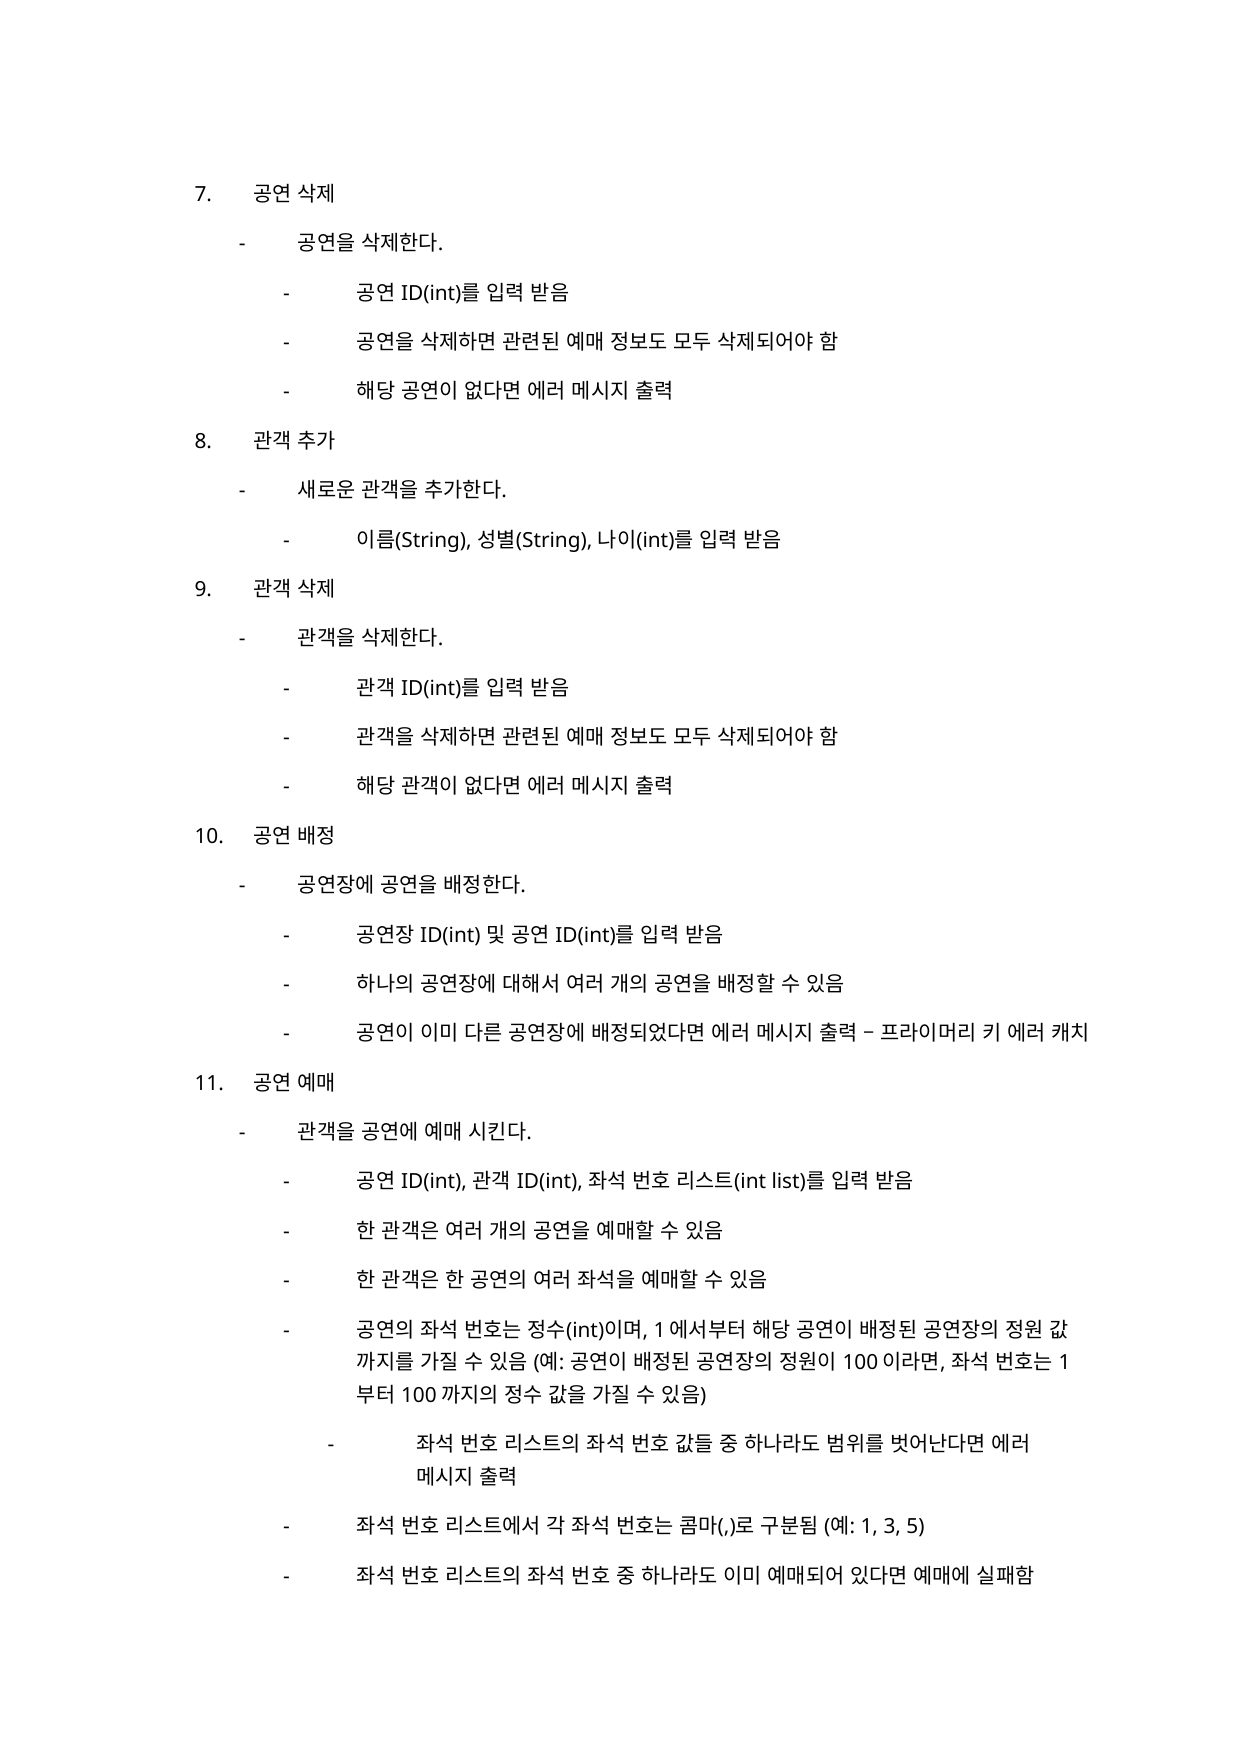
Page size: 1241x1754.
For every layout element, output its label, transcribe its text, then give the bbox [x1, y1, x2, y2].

list 좌석 번호 리스트에서 각 좌석 번호는 콤마(,)로 구분됨 (예: 1, 3, 5) [283, 1509, 1090, 1540]
list 해당 관객이 없다면 에러 메시지 출력 [283, 770, 1090, 800]
list 공연이 이미 다른 공연장에 배정되었다면 에러 메시지 출력 – 프라이머리 키 에러 캐치 [283, 1017, 1090, 1047]
list 관객을 삭제하면 관련된 예매 정보도 모두 삭제되어야 함 [283, 720, 1090, 751]
list 공연 예매 [194, 1066, 1090, 1096]
list 공연의 좌석 번호는 정수(int)이며, 1에서부터 해당 공연이 배정된 공연장의 정원 값 까지를 가질 수 있음 (예: 공연이 배정된 공연장의 정원이 100이라면, 좌석 번호는 1부터 100까지의 정수 값을 가질 수 있음) [283, 1313, 1090, 1408]
list 공연 배정 [194, 819, 1090, 849]
list 공연장에 공연을 배정한다. [239, 868, 1090, 899]
list 좌석 번호 리스트의 좌석 번호 값들 중 하나라도 범위를 벗어난다면 에러 메시지 출력 [327, 1428, 1090, 1491]
list 좌석 번호 리스트의 좌석 번호 중 하나라도 이미 예매되어 있다면 예매에 실패함 [283, 1559, 1090, 1589]
list 관객 ID(int)를 입력 받음 [283, 671, 1090, 701]
list 관객을 삭제한다. [239, 622, 1090, 652]
list 공연 ID(int)를 입력 받음 [283, 276, 1090, 306]
list 공연 ID(int), 관객 ID(int), 좌석 번호 리스트(int list)를 입력 받음 [283, 1165, 1090, 1195]
list 이름(String), 성별(String), 나이(int)를 입력 받음 [283, 523, 1090, 553]
list 해당 공연이 없다면 에러 메시지 출력 [283, 375, 1090, 405]
list 공연을 삭제하면 관련된 예매 정보도 모두 삭제되어야 함 [283, 325, 1090, 356]
list 관객 추가 [194, 424, 1090, 454]
list 공연장 ID(int) 및 공연 ID(int)를 입력 받음 [283, 918, 1090, 948]
list 한 관객은 여러 개의 공연을 예매할 수 있음 [283, 1214, 1090, 1244]
list 공연 삭제 [194, 177, 1090, 207]
list 관객 삭제 [194, 572, 1090, 602]
list 새로운 관객을 추가한다. [239, 473, 1090, 504]
list 한 관객은 한 공연의 여러 좌석을 예매할 수 있음 [283, 1263, 1090, 1294]
list 하나의 공연장에 대해서 여러 개의 공연을 배정할 수 있음 [283, 967, 1090, 997]
list 공연을 삭제한다. [239, 227, 1090, 257]
list 관객을 공연에 예매 시킨다. [239, 1115, 1090, 1146]
